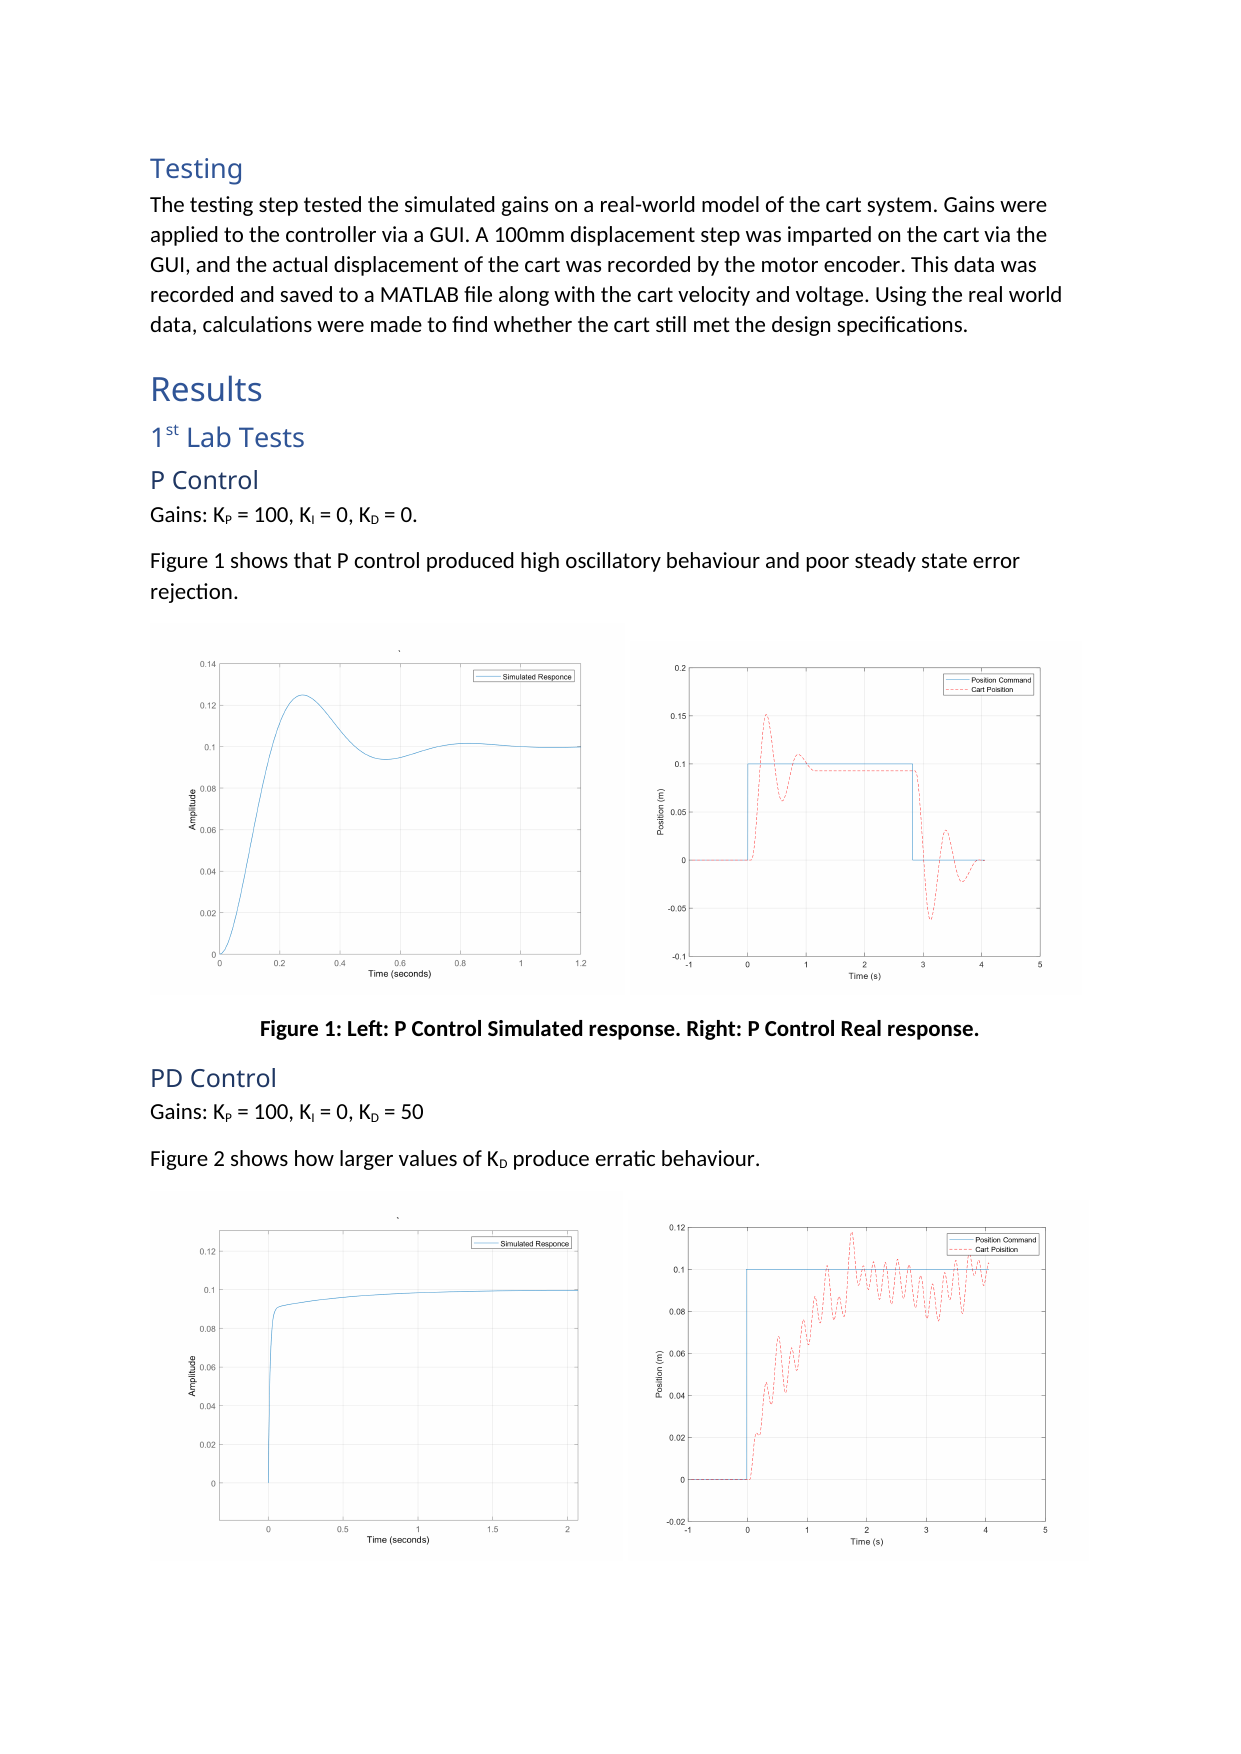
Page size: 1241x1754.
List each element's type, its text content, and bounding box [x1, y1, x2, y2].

picture [628, 1200, 1089, 1561]
text Gains: KP = 100, KI = 0, KD = 0. [150, 500, 1090, 528]
subtitle 1st Lab Tests [150, 419, 1090, 456]
picture [150, 1191, 623, 1561]
subtitle Testing [150, 150, 1090, 187]
text Gains: KP = 100, KI = 0, KD = 50 [150, 1097, 1090, 1125]
picture [150, 623, 625, 995]
subtitle Results [150, 366, 1090, 411]
text Figure 1 shows that P control produced high oscillatory behaviour and poor steady state error rejection. [150, 547, 1090, 605]
subtitle PD Control [150, 1061, 1090, 1094]
text Figure 1: Left: P Control Simulated response. Right: P Control Real response. [150, 1014, 1090, 1042]
text Figure 2 shows how larger values of KD produce erratic behaviour. [150, 1144, 1090, 1172]
picture [630, 641, 1083, 995]
subtitle P Control [150, 463, 1090, 497]
text The testing step tested the simulated gains on a real-world model of the cart system. Gains were applied to the controller via a GUI. A 100mm displacement step was imparted on the cart via the GUI, and the actual displacement of the cart was recorded by the motor encoder. This data was recorded and saved to a MATLAB file along with the cart velocity and voltage. Using the real world data, calculations were made to find whether the cart still met the design specifications. [150, 190, 1090, 339]
